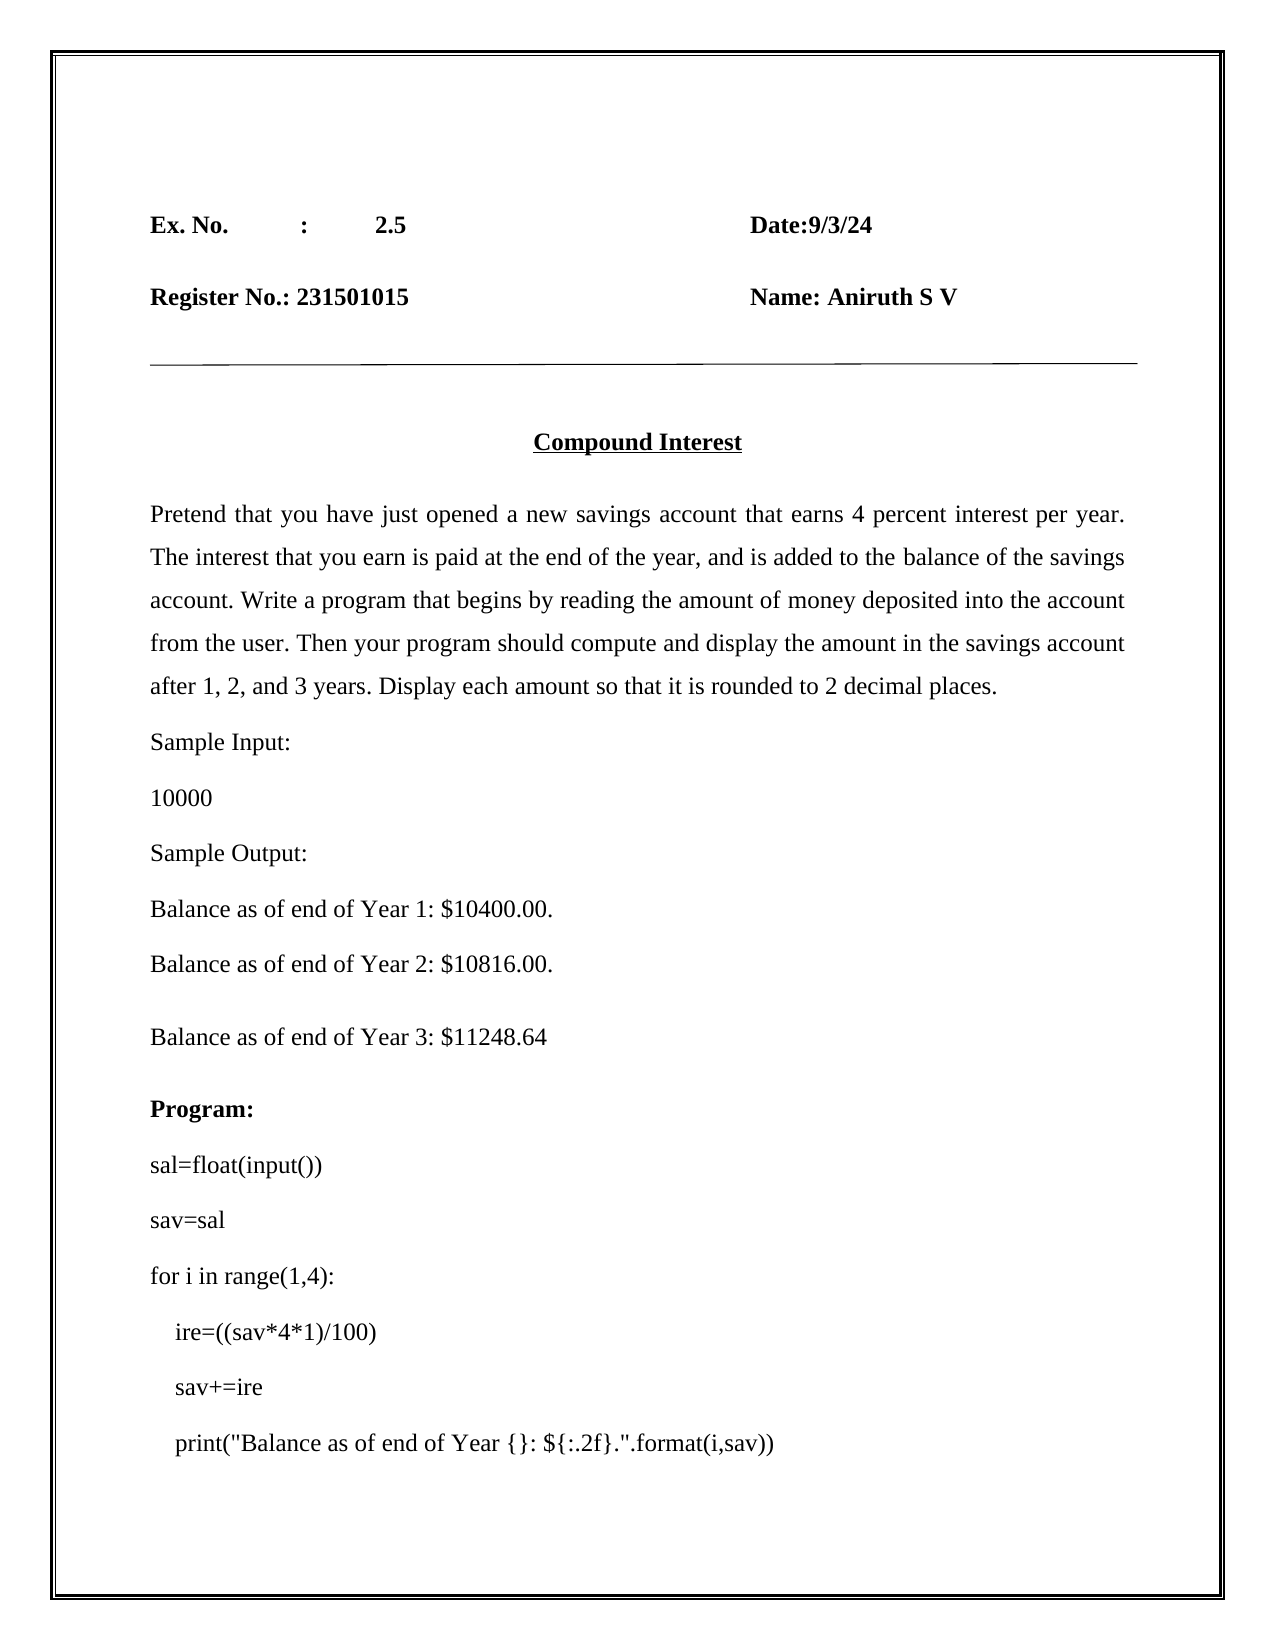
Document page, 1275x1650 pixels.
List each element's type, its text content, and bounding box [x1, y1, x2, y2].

text ire=((sav*4*1)/100) [150, 1317, 1125, 1345]
text Sample Output: [150, 838, 1125, 867]
text Compound Interest [150, 427, 1125, 455]
text for i in range(1,4): [150, 1261, 1125, 1290]
text Balance as of end of Year 2: $10816.00. [150, 949, 1125, 978]
text sav+=ire [150, 1372, 1125, 1401]
text Program: [150, 1094, 1125, 1123]
text Balance as of end of Year 1: $10400.00. [150, 894, 1125, 923]
text 10000 [150, 783, 1125, 811]
text Pretend that you have just opened a new savings account that earns 4 percent interest per year. The interest that you earn is paid at the end of the year, and is added to the balance of the savings account. Write a program that begins by reading the amount of money deposited into the account from the user. Then your program should compute and display the amount in the savings account after 1, 2, and 3 years. Display each amount so that it is rounded to 2 decimal places. [150, 499, 1125, 700]
text print("Balance as of end of Year {}: ${:.2f}.".format(i,sav)) [150, 1428, 1125, 1457]
text Balance as of end of Year 3: $11248.64 [150, 1022, 1125, 1051]
text Sample Input: [150, 727, 1125, 756]
text sal=float(input()) [150, 1150, 1125, 1178]
text sav=sal [150, 1205, 1125, 1234]
text Register No.: 231501015 Name: Aniruth S V [150, 282, 1125, 311]
text Ex. No. : 2.5 Date:9/3/24 [150, 210, 1125, 238]
